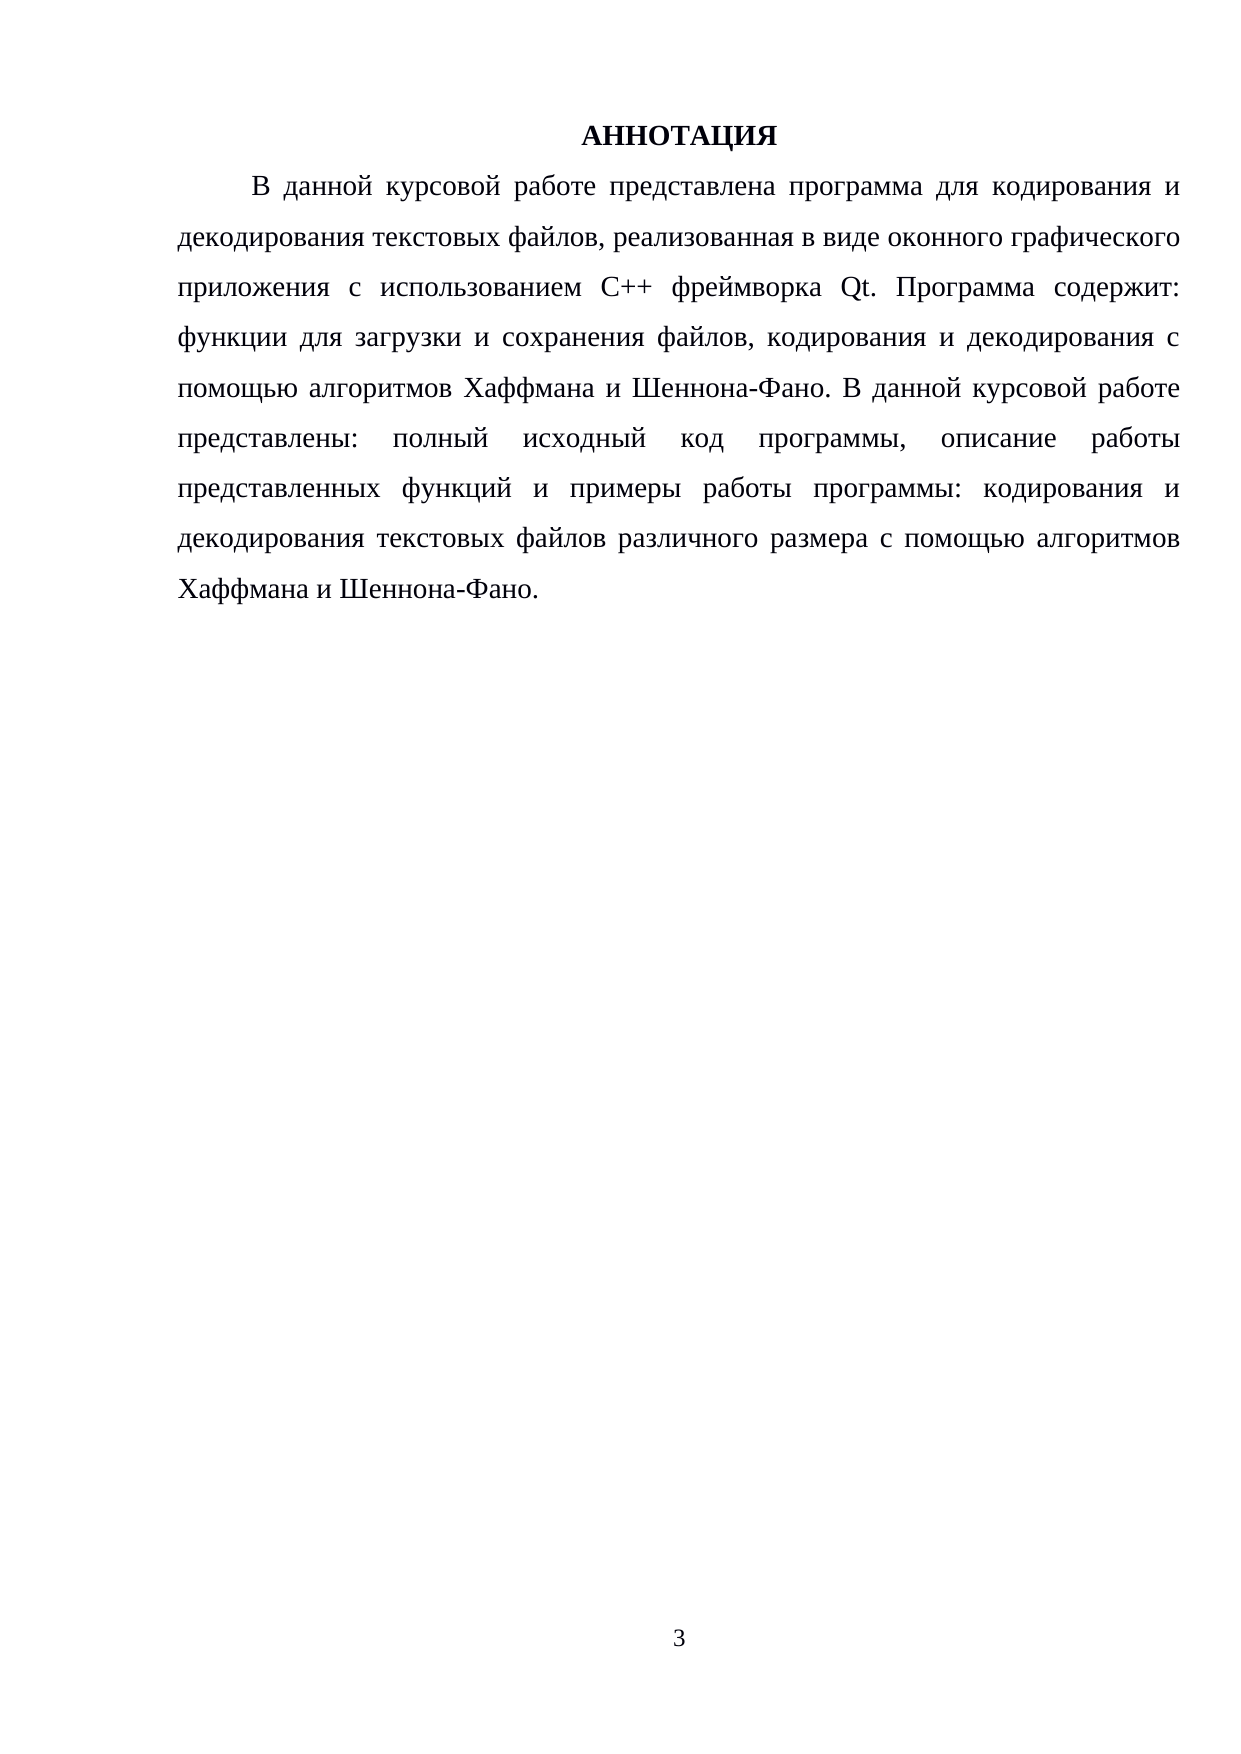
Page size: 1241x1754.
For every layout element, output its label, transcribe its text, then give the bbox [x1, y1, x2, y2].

text В данной курсовой работе представлена программа для кодирования и декодирования текстовых файлов, реализованная в виде оконного графического приложения с использованием C++ фреймворка Qt. Программа содержит: функции для загрузки и сохранения файлов, кодирования и декодирования с помощью алгоритмов Хаффмана и Шеннона-Фано. В данной курсовой работе представлены: полный исходный код программы, описание работы представленных функций и примеры работы программы: кодирования и декодирования текстовых файлов различного размера с помощью алгоритмов Хаффмана и Шеннона-Фано. [177, 168, 1181, 604]
text Аннотация [177, 118, 1181, 152]
